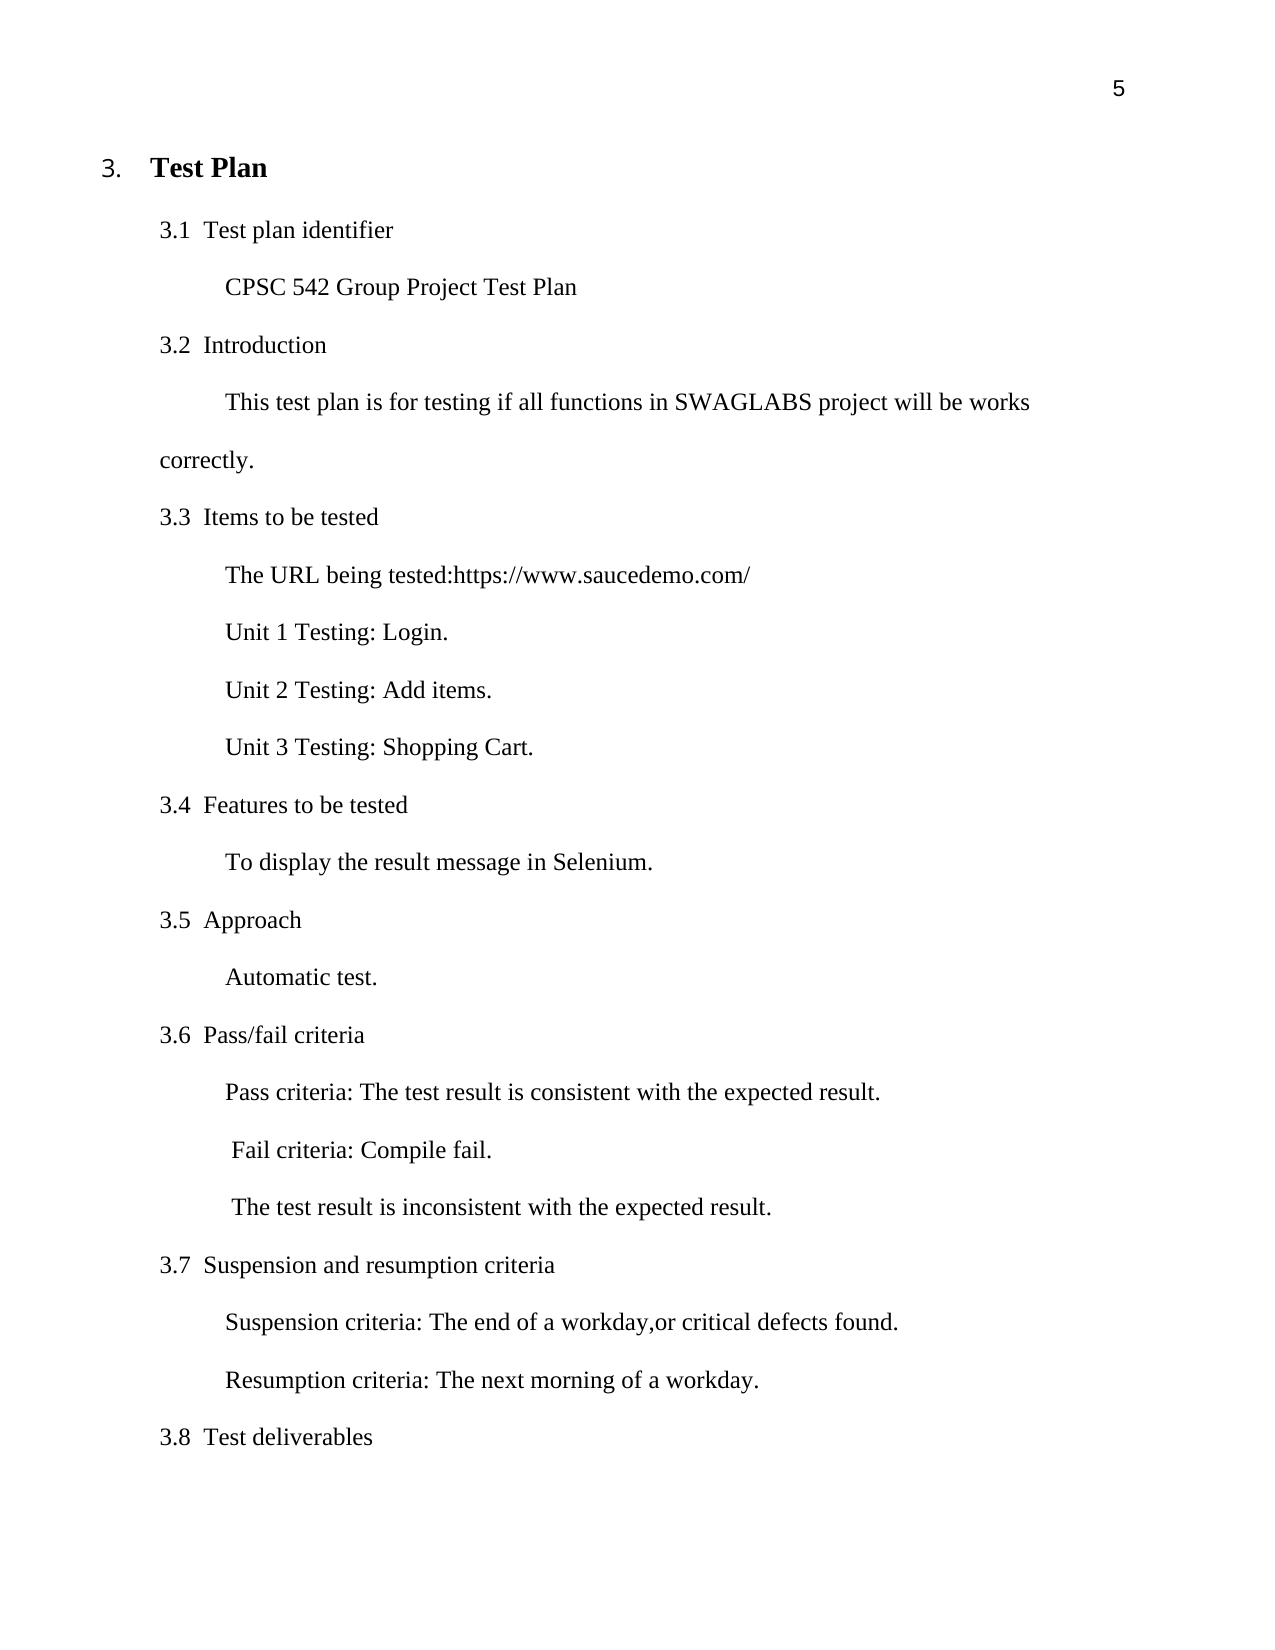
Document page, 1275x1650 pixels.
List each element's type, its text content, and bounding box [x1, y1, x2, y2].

text 3.3 Items to be tested [159, 502, 1125, 531]
text 3.2 Introduction [159, 330, 1125, 358]
text 3.4 Features to be tested [159, 790, 1125, 818]
text This test plan is for testing if all functions in SWAGLABS project will be works correctly. [159, 387, 1125, 473]
text 3.7 Suspension and resumption criteria [159, 1250, 1125, 1278]
text Unit 2 Testing: Add items. [159, 675, 1125, 703]
text Unit 1 Testing: Login. [159, 617, 1125, 646]
text Fail criteria: Compile fail. [159, 1135, 1125, 1163]
text Automatic test. [159, 962, 1125, 991]
text Suspension criteria: The end of a workday,or critical defects found. [159, 1307, 1125, 1336]
text 3.6 Pass/fail criteria [159, 1020, 1125, 1048]
text Unit 3 Testing: Shopping Cart. [159, 732, 1125, 761]
text Pass criteria: The test result is consistent with the expected result. [159, 1077, 1125, 1106]
text Resumption criteria: The next morning of a workday. [159, 1365, 1125, 1393]
text 3.1 Test plan identifier [159, 215, 1125, 243]
text 3.8 Test deliverables [159, 1422, 1125, 1451]
subtitle Test Plan [122, 150, 1125, 184]
text 3.5 Approach [159, 905, 1125, 933]
text The URL being tested:https://www.saucedemo.com/ [159, 560, 1125, 588]
text The test result is inconsistent with the expected result. [159, 1192, 1125, 1221]
text CPSC 542 Group Project Test Plan [159, 272, 1125, 301]
text To display the result message in Selenium. [159, 847, 1125, 876]
